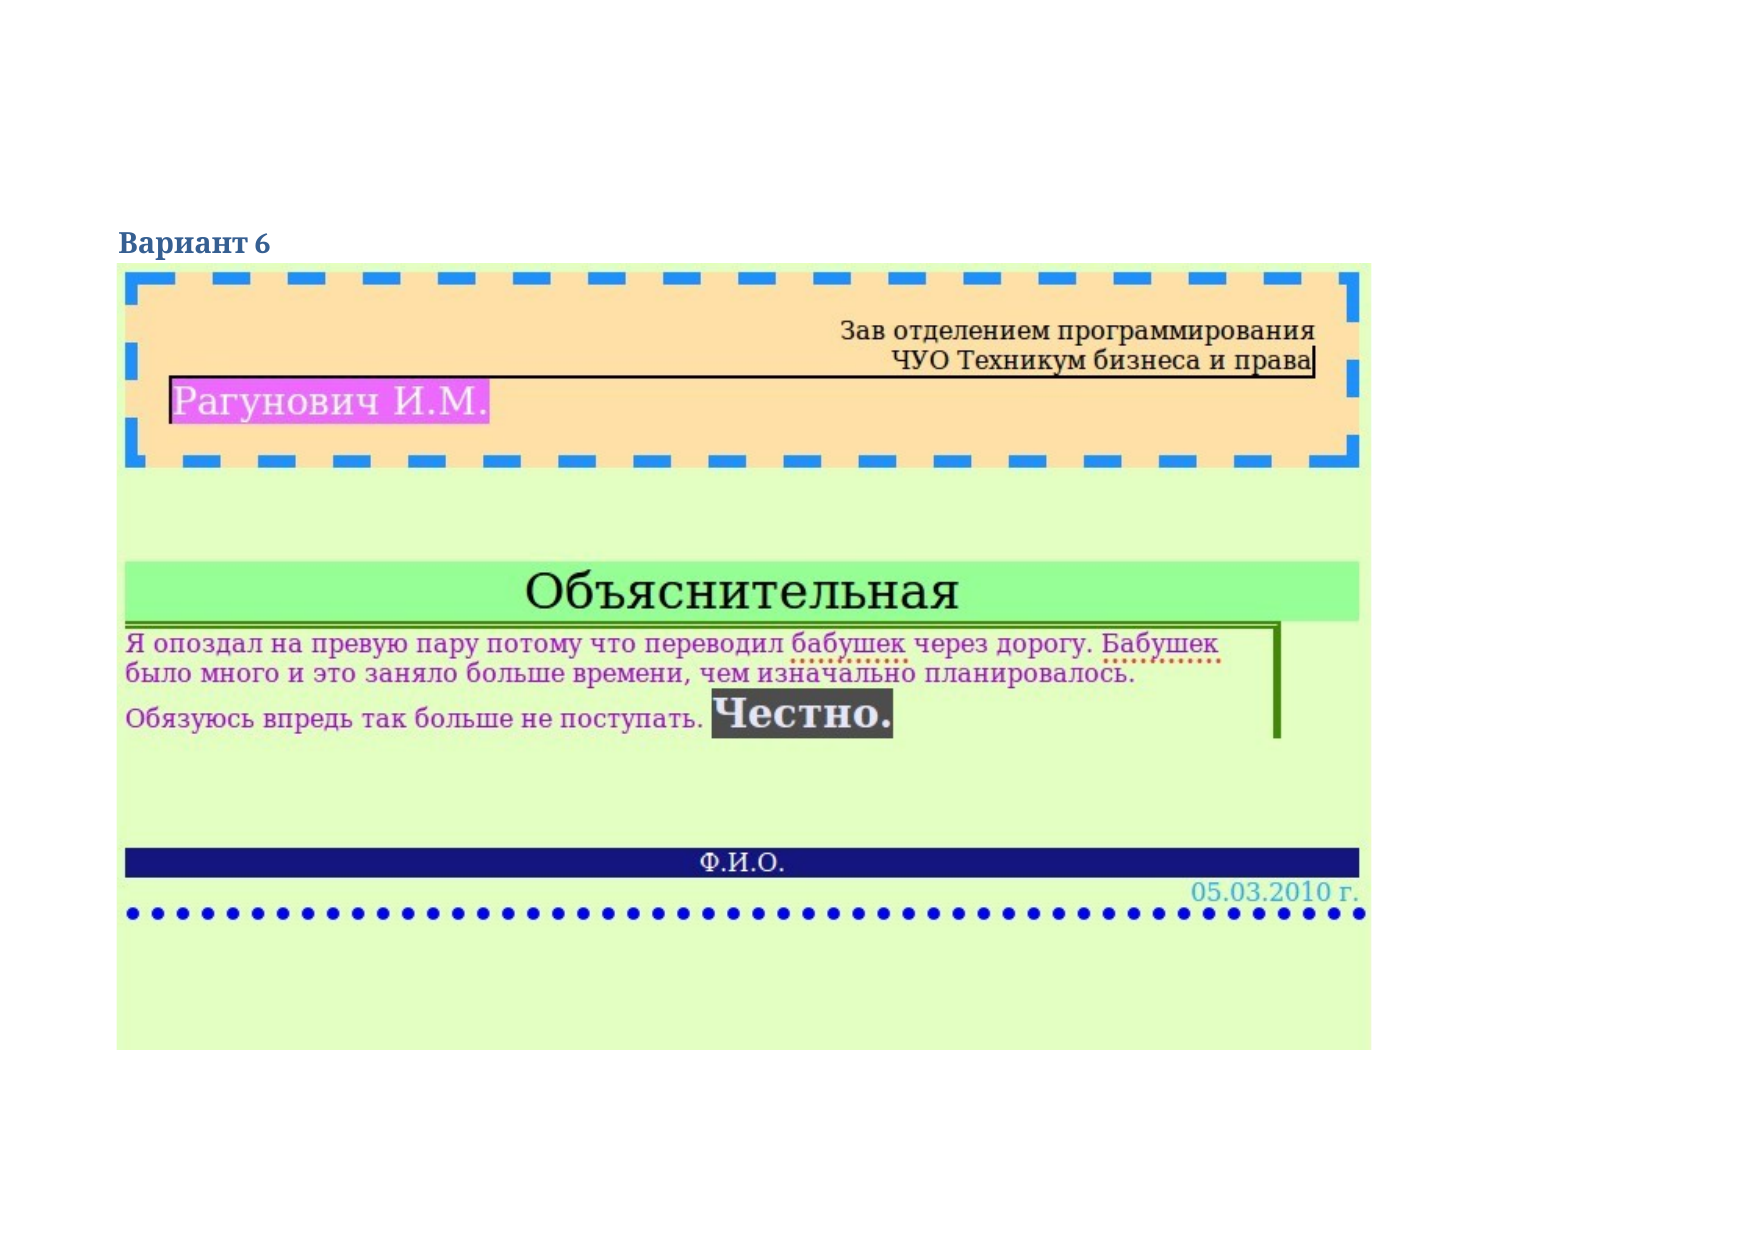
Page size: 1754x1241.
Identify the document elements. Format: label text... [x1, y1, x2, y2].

subtitle Вариант 6 [118, 227, 1636, 261]
picture [116, 263, 1372, 1050]
